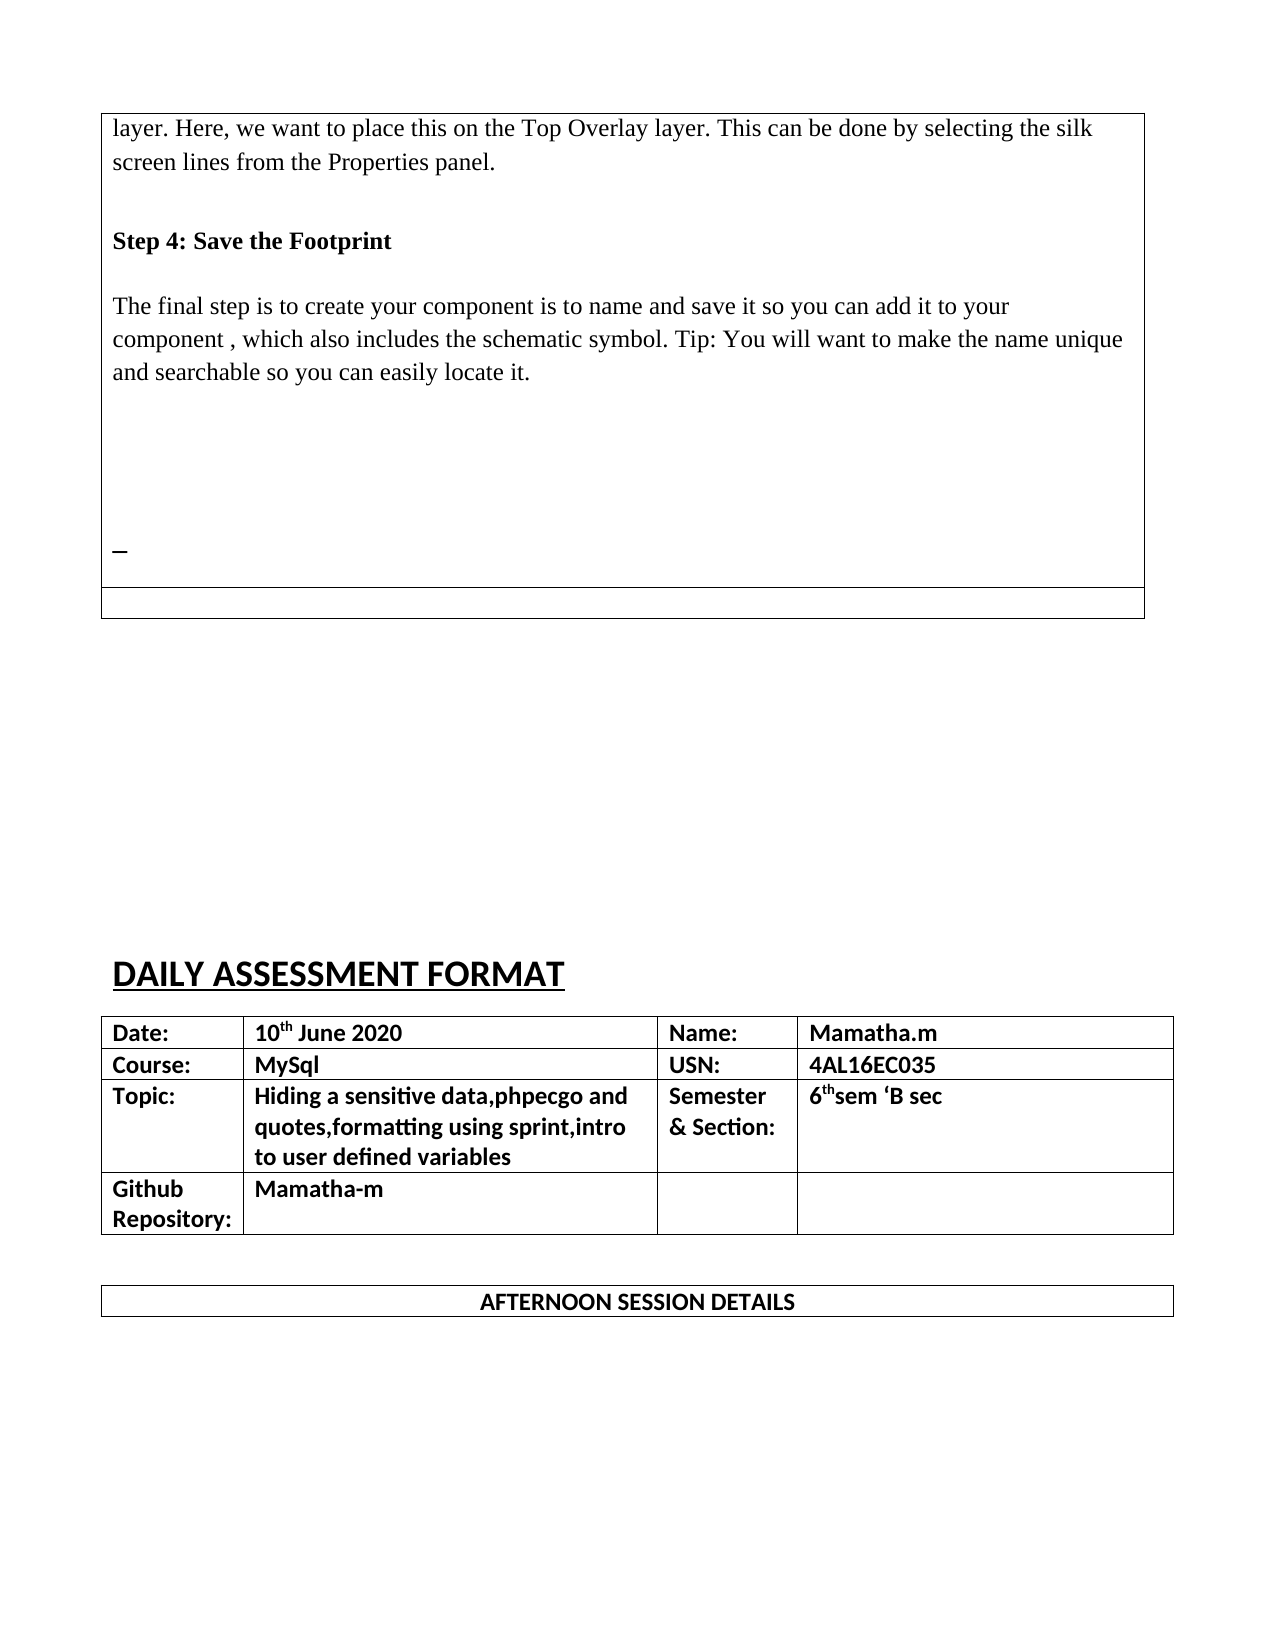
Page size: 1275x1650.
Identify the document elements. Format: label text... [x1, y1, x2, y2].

table_header AFTERNOON SESSION DETAILS [102, 1286, 1173, 1316]
table_cell USN: [658, 1049, 797, 1079]
table_cell Github Repository: [102, 1173, 243, 1234]
table_header 10th June 2020 [244, 1017, 657, 1048]
table_cell MySql [244, 1049, 657, 1079]
table_header Name: [658, 1017, 797, 1048]
table_cell Mamatha-m [244, 1173, 657, 1234]
table_cell Topic: [102, 1080, 243, 1172]
table_header Date: [102, 1017, 243, 1048]
text DAILY ASSESSMENT FORMAT [112, 950, 1162, 996]
table_cell Semester & Section: [658, 1080, 797, 1172]
table_cell Hiding a sensitive data,phpecgo and quotes,formatting using sprint,intro to user defined variables [244, 1080, 657, 1172]
table_cell Course: [102, 1049, 243, 1079]
table_cell [658, 1173, 797, 1234]
table_cell [102, 588, 1144, 618]
table_cell 4AL16EC035 [798, 1049, 1173, 1079]
table_cell 6thsem ‘B sec [798, 1080, 1173, 1172]
table_cell [798, 1173, 1173, 1234]
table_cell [102, 114, 1144, 587]
table_header Mamatha.m [798, 1017, 1173, 1048]
